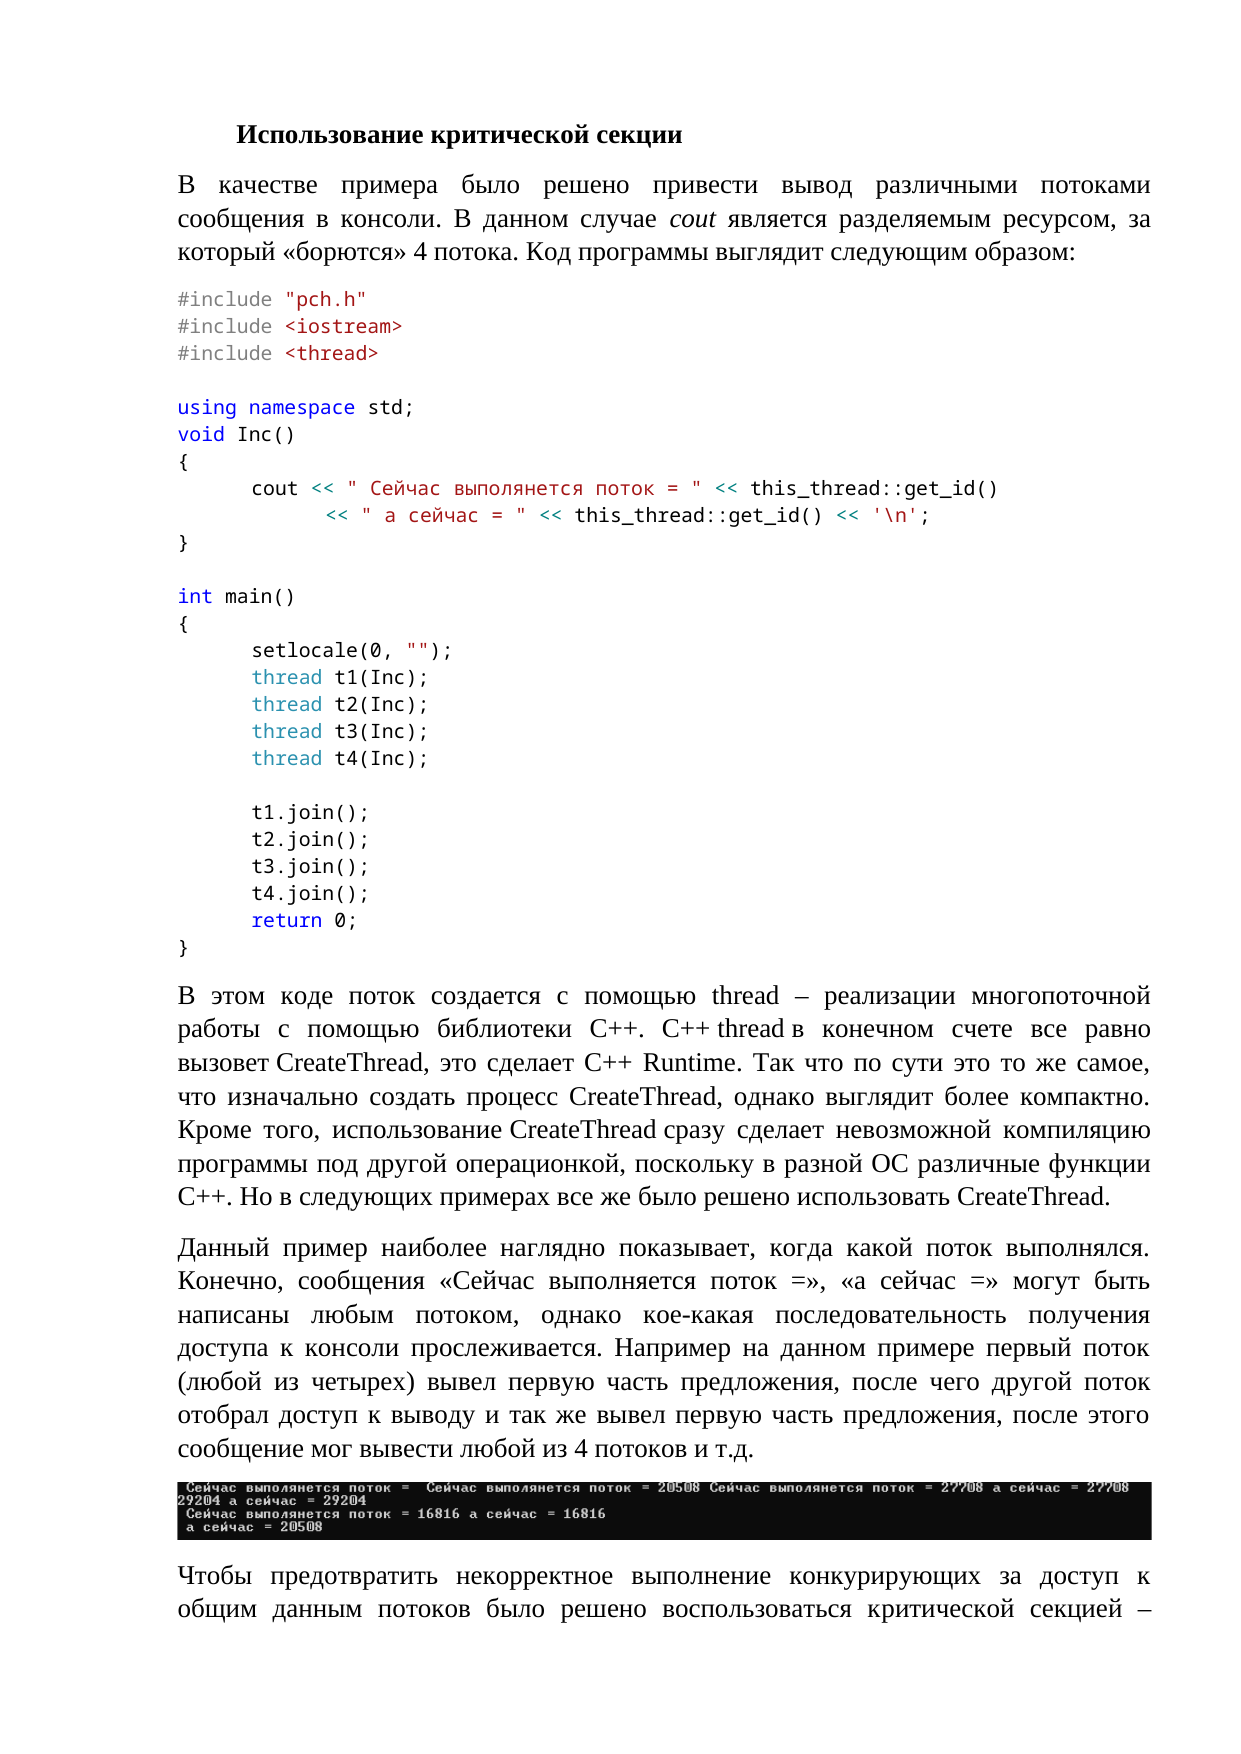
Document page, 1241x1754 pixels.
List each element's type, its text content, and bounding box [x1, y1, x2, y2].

text { [177, 447, 1152, 474]
text t2.join(); [177, 825, 1152, 852]
text В качестве примера было решено привести вывод различными потоками сообщения в консоли. В данном случае cout является разделяемым ресурсом, за который «борются» 4 потока. Код программы выглядит следующим образом: [177, 168, 1152, 267]
text setlocale(0, ""); [177, 636, 1152, 663]
text return 0; [177, 906, 1152, 933]
text Данный пример наиболее наглядно показывает, когда какой поток выполнялся. Конечно, сообщения «Сейчас выполняется поток =», «а сейчас =» могут быть написаны любым потоком, однако кое-какая последовательность получения доступа к консоли прослеживается. Например на данном примере первый поток (любой из четырех) вывел первую часть предложения, после чего другой поток отобрал доступ к выводу и так же вывел первую часть предложения, после этого сообщение мог вывести любой из 4 потоков и т.д. [177, 1231, 1152, 1463]
text thread t3(Inc); [177, 717, 1152, 744]
text t4.join(); [177, 879, 1152, 906]
text << " а сейчас = " << this_thread::get_id() << '\n'; [177, 501, 1152, 528]
text #include <iostream> [177, 313, 1152, 339]
text } [177, 933, 1152, 960]
picture [177, 1482, 1152, 1540]
text t3.join(); [177, 852, 1152, 879]
text thread t2(Inc); [177, 690, 1152, 717]
text cout << " Сейчас выполянется поток = " << this_thread::get_id() [177, 474, 1152, 501]
text void Inc() [177, 421, 1152, 447]
text В этом коде поток создается с помощью thread – реализации многопоточной работы с помощью библиотеки С++. С++ thread в конечном счете все равно вызовет CreateThread, это сделает C++ Runtime. Так что по сути это то же самое, что изначально создать процесс CreateThread, однако выглядит более компактно. Кроме того, использование CreateThread сразу сделает невозможной компиляцию программы под другой операционкой, поскольку в разной ОС различные функции С++. Но в следующих примерах все же было решено использовать CreateThread. [177, 979, 1152, 1212]
text #include "pch.h" [177, 286, 1152, 313]
text t1.join(); [177, 798, 1152, 825]
text Использование критической секции [177, 118, 1152, 149]
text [177, 1559, 1152, 1623]
text #include <thread> [177, 339, 1152, 367]
text int main() [177, 582, 1152, 609]
text using namespace std; [177, 393, 1152, 421]
text } [177, 528, 1152, 555]
text thread t4(Inc); [177, 744, 1152, 771]
text { [177, 609, 1152, 636]
text thread t1(Inc); [177, 663, 1152, 690]
